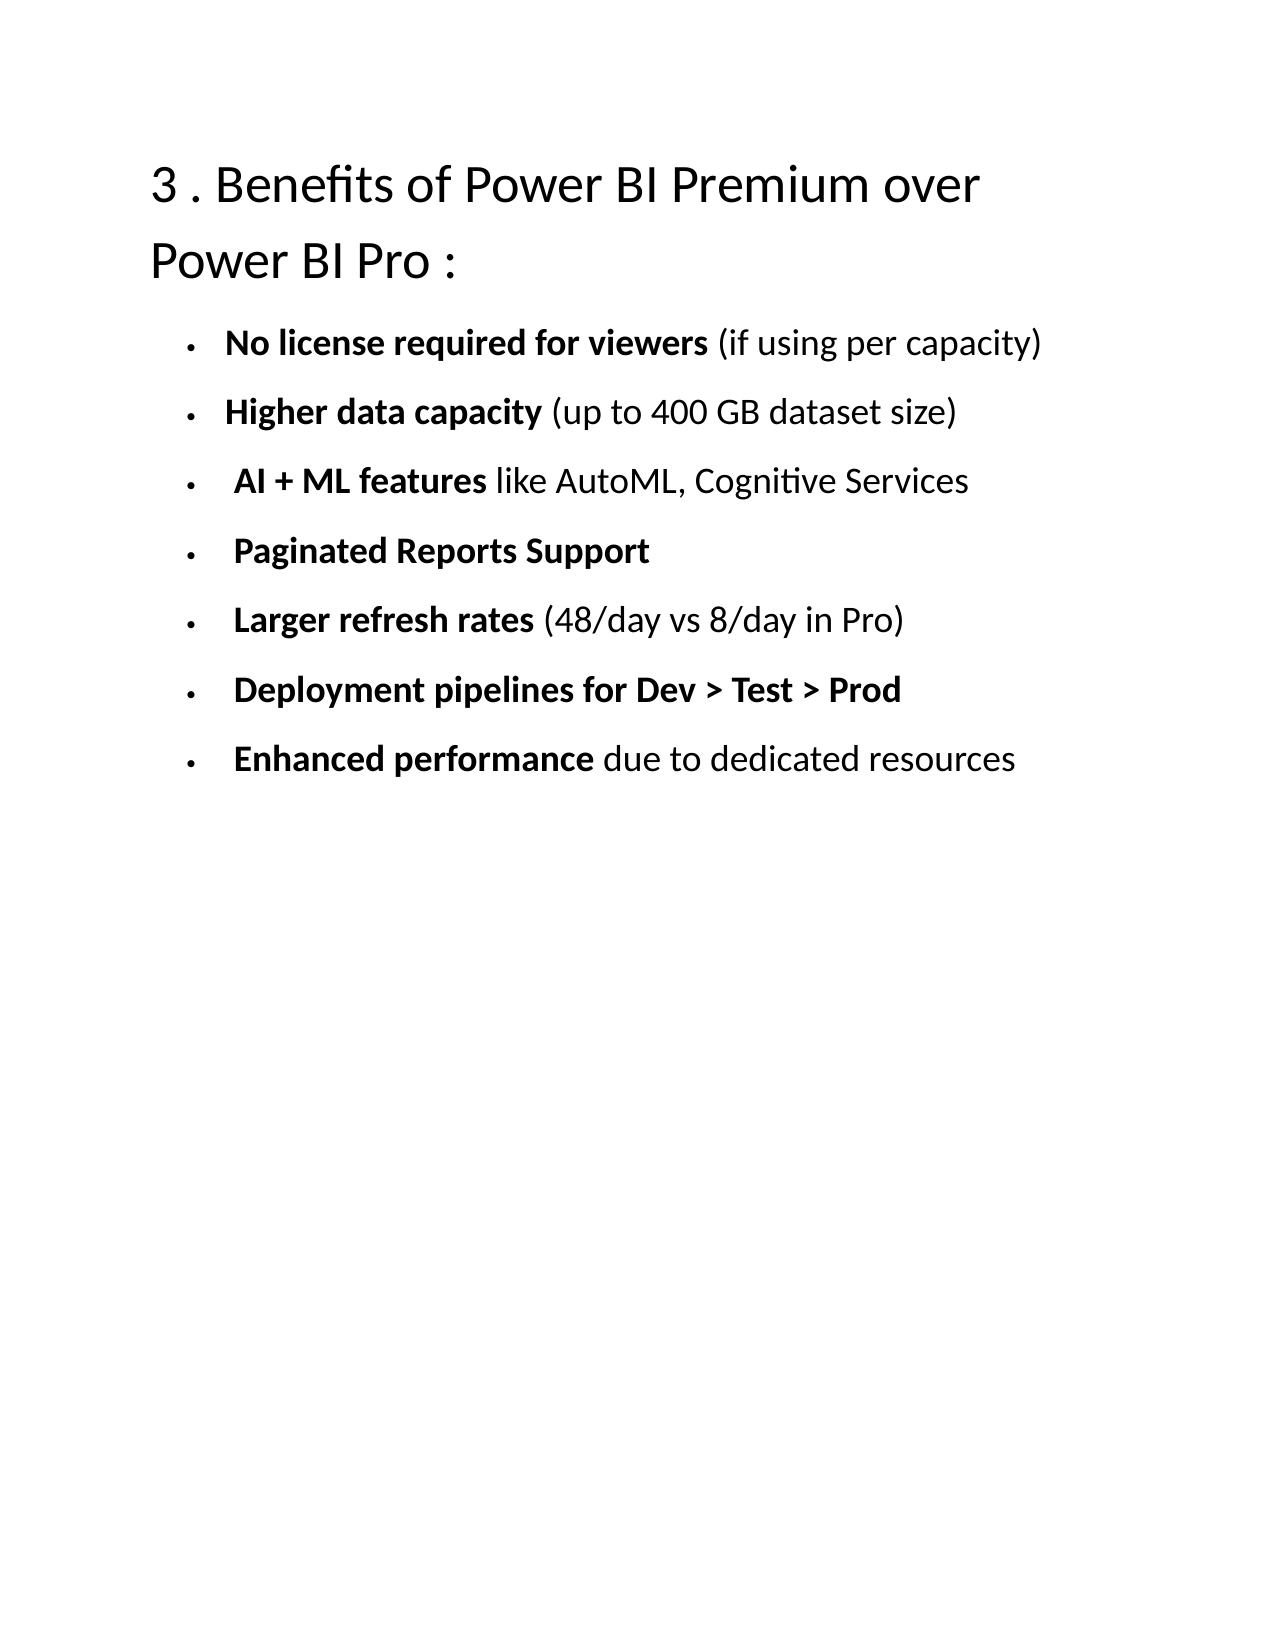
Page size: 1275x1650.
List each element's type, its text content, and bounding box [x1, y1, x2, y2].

list Deployment pipelines for Dev > Test > Prod [187, 666, 1125, 711]
text 3 . Benefits of Power BI Premium over Power BI Pro : [150, 150, 1125, 292]
list AI + ML features like AutoML, Cognitive Services [187, 457, 1125, 503]
list Higher data capacity (up to 400 GB dataset size) [187, 388, 1125, 434]
list Enhanced performance due to dedicated resources [187, 735, 1125, 781]
list Larger refresh rates (48/day vs 8/day in Pro) [187, 596, 1125, 642]
list No license required for viewers (if using per capacity) [187, 319, 1125, 364]
list Paginated Reports Support [187, 527, 1125, 573]
